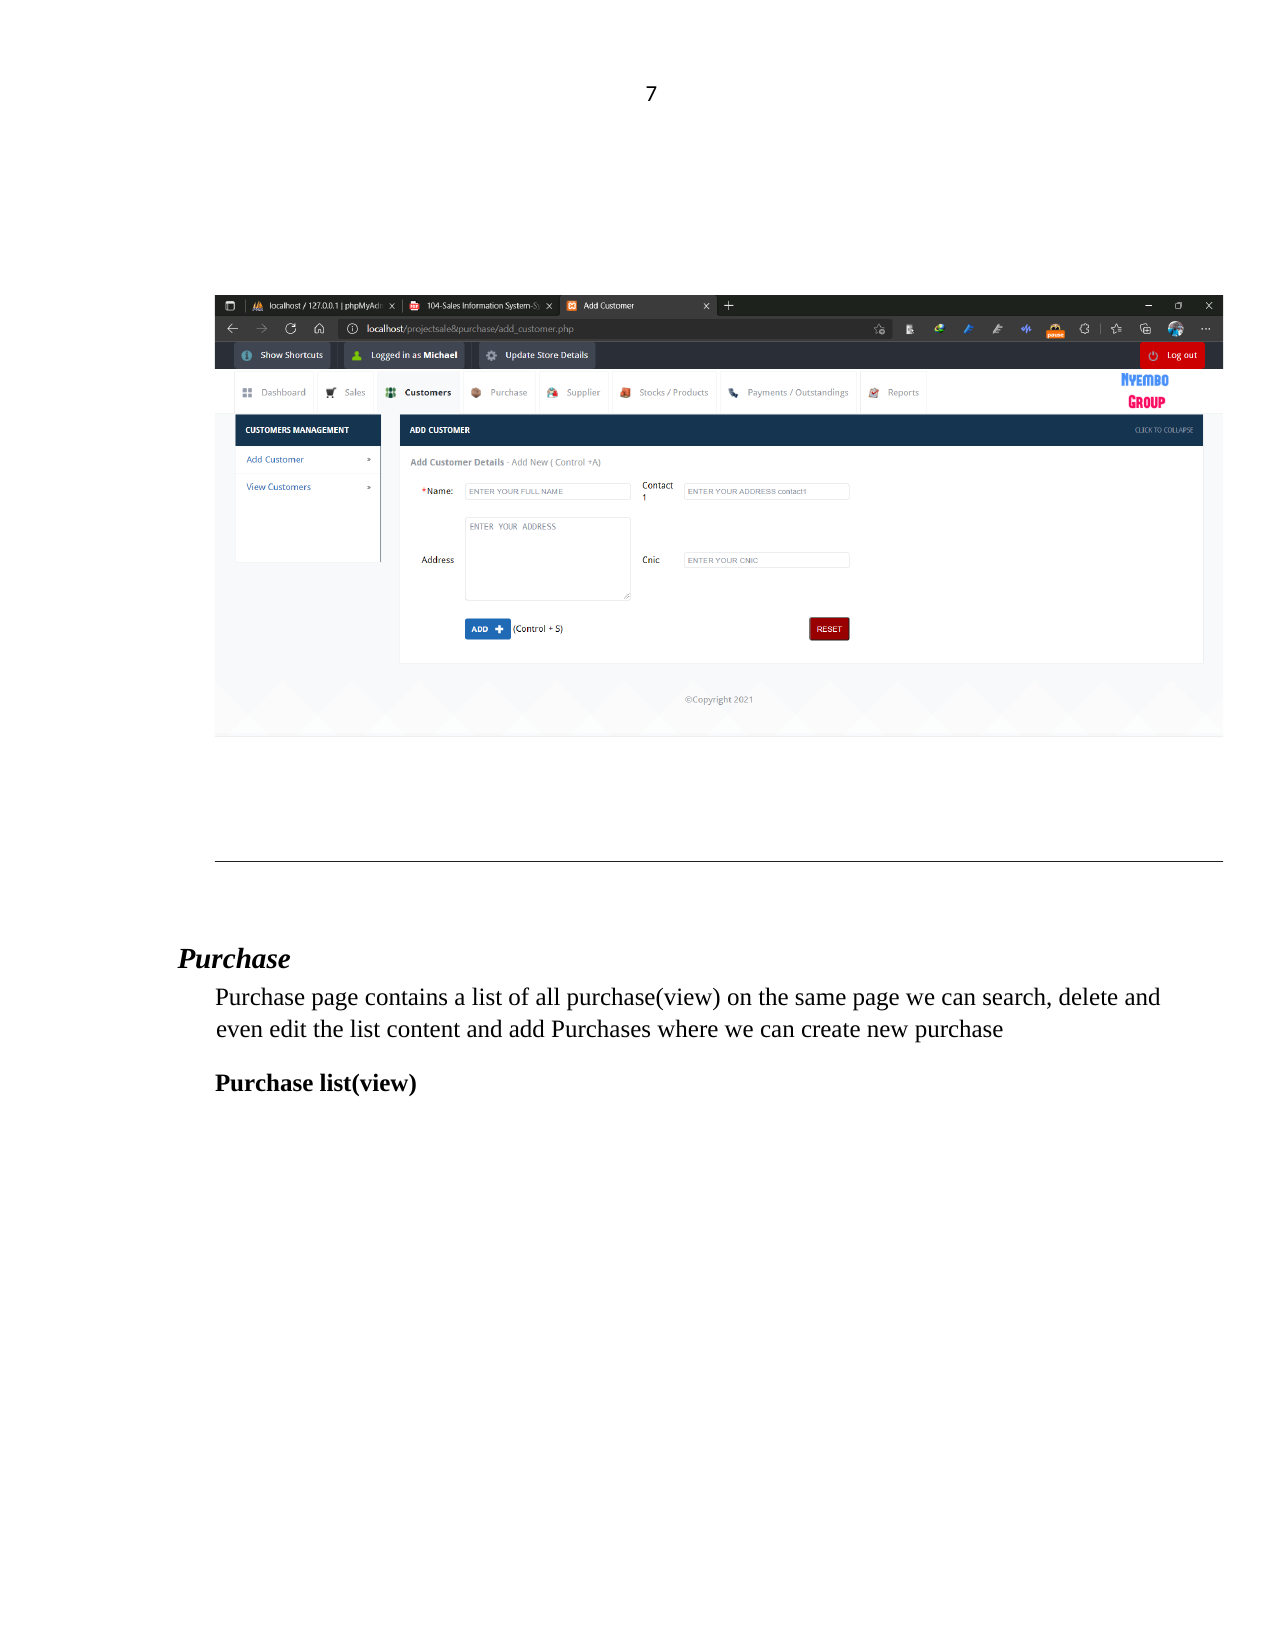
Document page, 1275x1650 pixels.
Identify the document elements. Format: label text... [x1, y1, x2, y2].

text Purchase page contains a list of all purchase(view) on the same page we can search, delete and even edit the list content and add Purchases where we can create new purchase [215, 982, 1188, 1043]
subtitle Purchase [177, 941, 1188, 975]
text Purchase list(view) [215, 1068, 1188, 1097]
picture [214, 295, 1224, 862]
